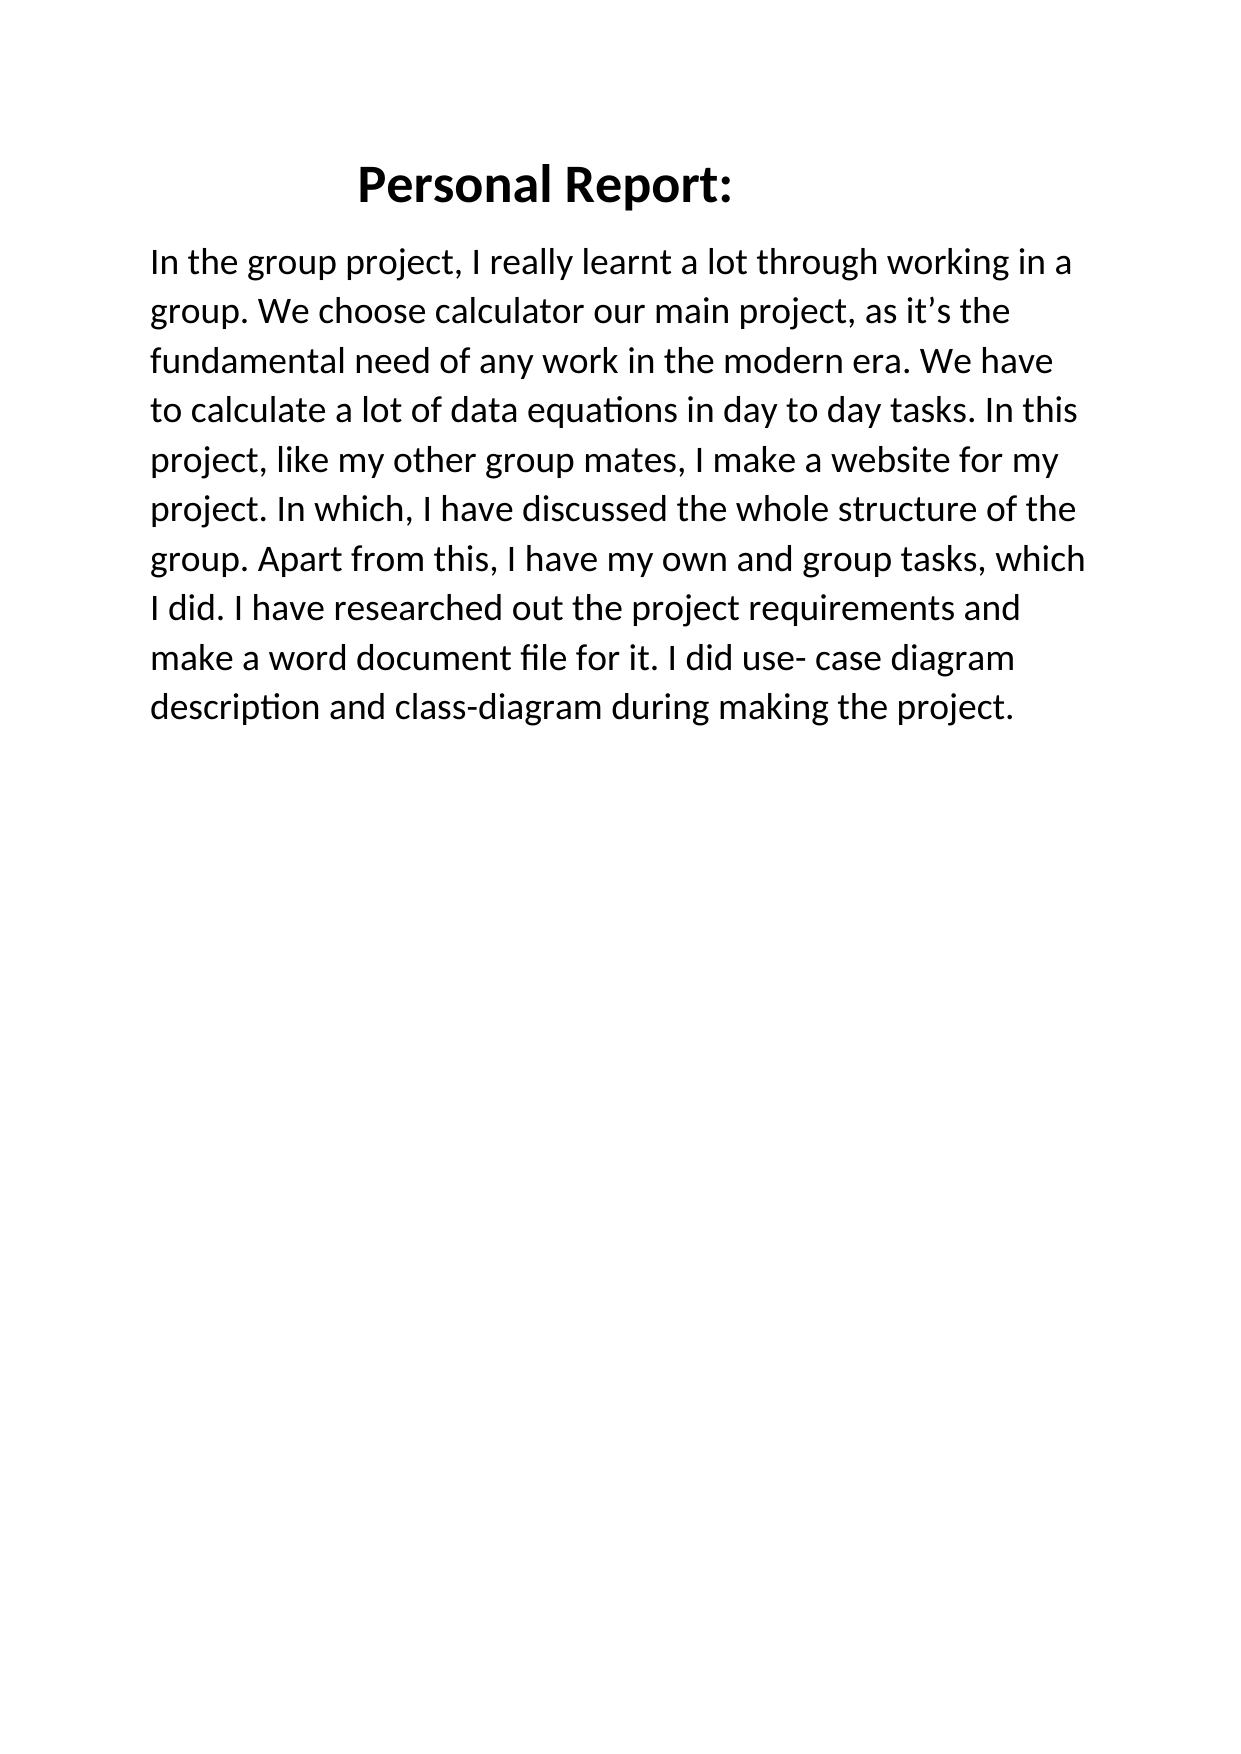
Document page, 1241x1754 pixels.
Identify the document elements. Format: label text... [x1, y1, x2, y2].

text Personal Report: [150, 150, 1090, 216]
text In the group project, I really learnt a lot through working in a group. We choose calculator our main project, as it’s the fundamental need of any work in the modern era. We have to calculate a lot of data equations in day to day tasks. In this project, like my other group mates, I make a website for my project. In which, I have discussed the whole structure of the group. Apart from this, I have my own and group tasks, which I did. I have researched out the project requirements and make a word document file for it. I did use- case diagram description and class-diagram during making the project. [150, 238, 1090, 729]
